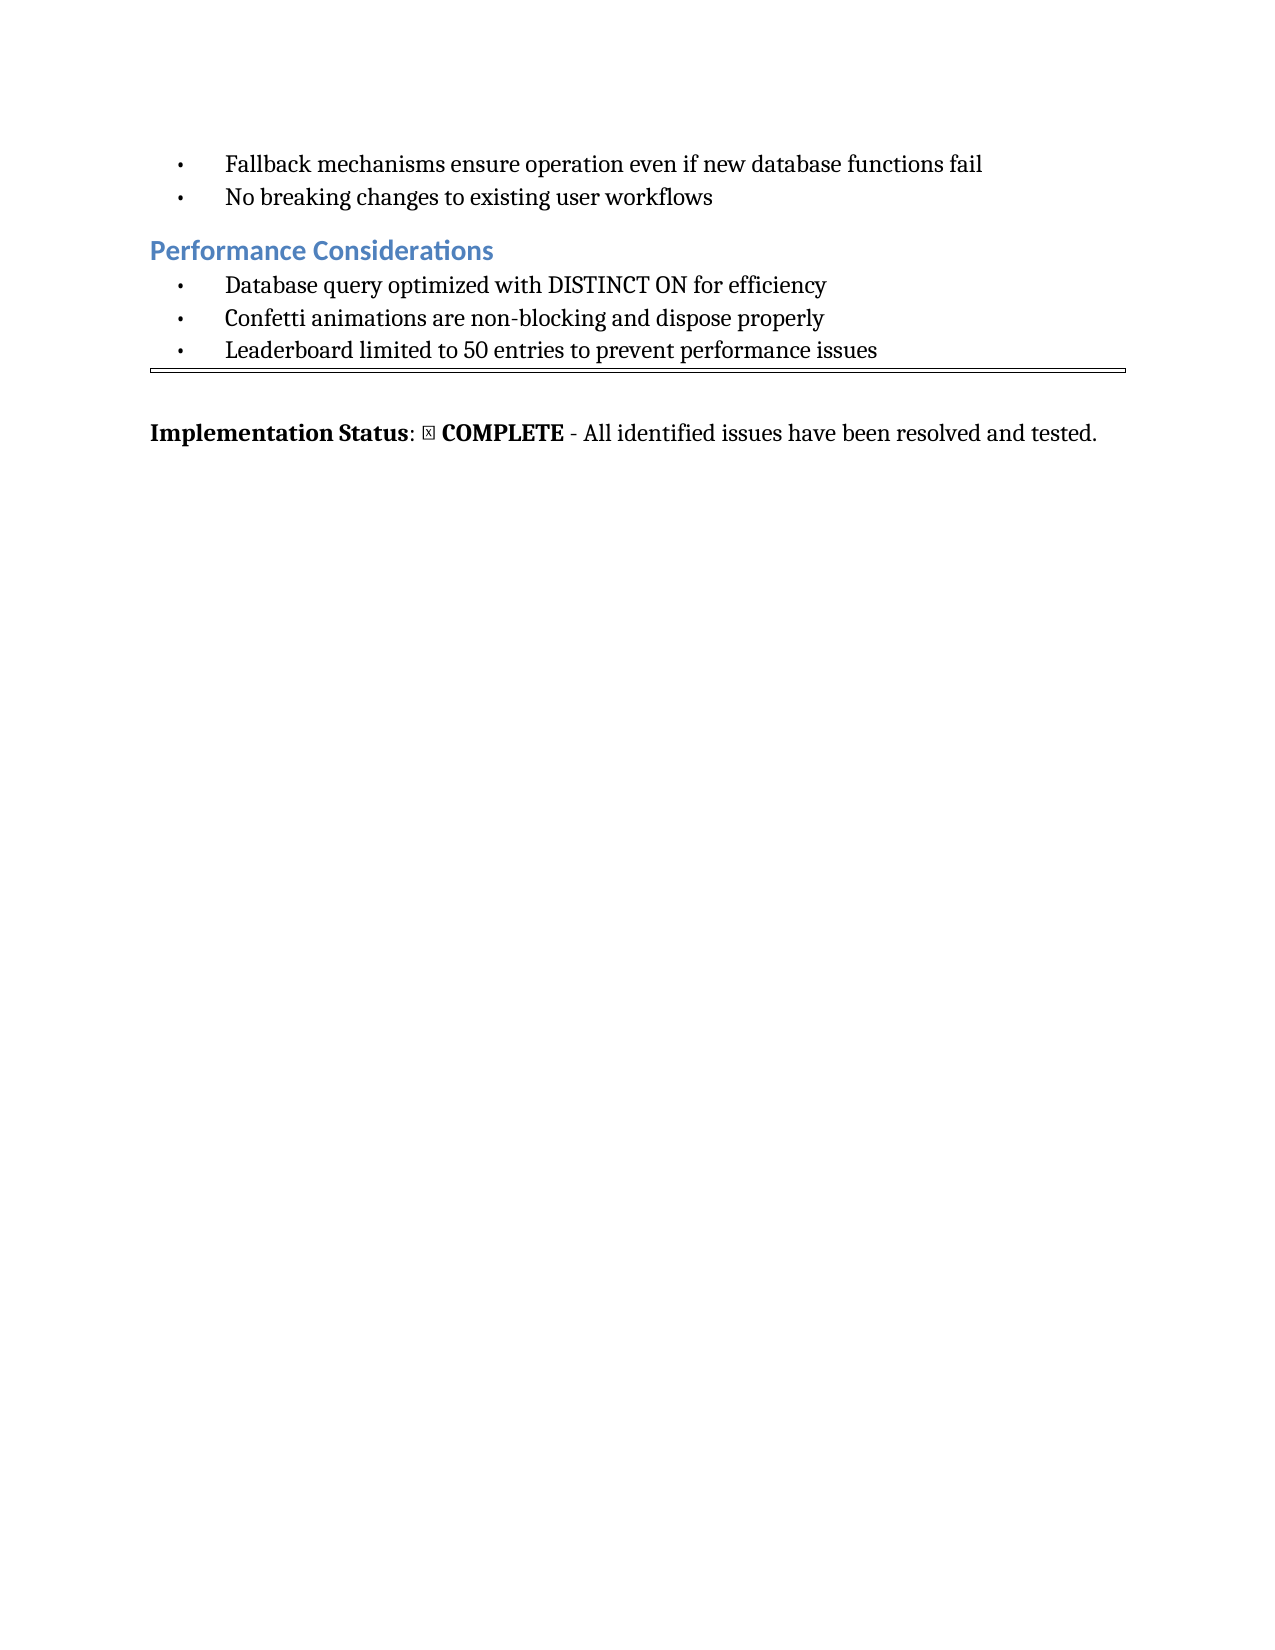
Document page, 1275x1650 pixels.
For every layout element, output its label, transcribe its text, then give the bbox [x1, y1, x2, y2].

list Database query optimized with DISTINCT ON for efficiency [175, 271, 1125, 300]
list Fallback mechanisms ensure operation even if new database functions fail [175, 150, 1125, 179]
list Leaderboard limited to 50 entries to prevent performance issues [175, 336, 1125, 365]
list No breaking changes to existing user workflows [175, 182, 1125, 211]
subtitle Performance Considerations [150, 232, 1125, 268]
text Implementation Status: ✅ COMPLETE - All identified issues have been resolved and tested. [150, 418, 1125, 447]
list Confetti animations are non-blocking and dispose properly [175, 304, 1125, 333]
